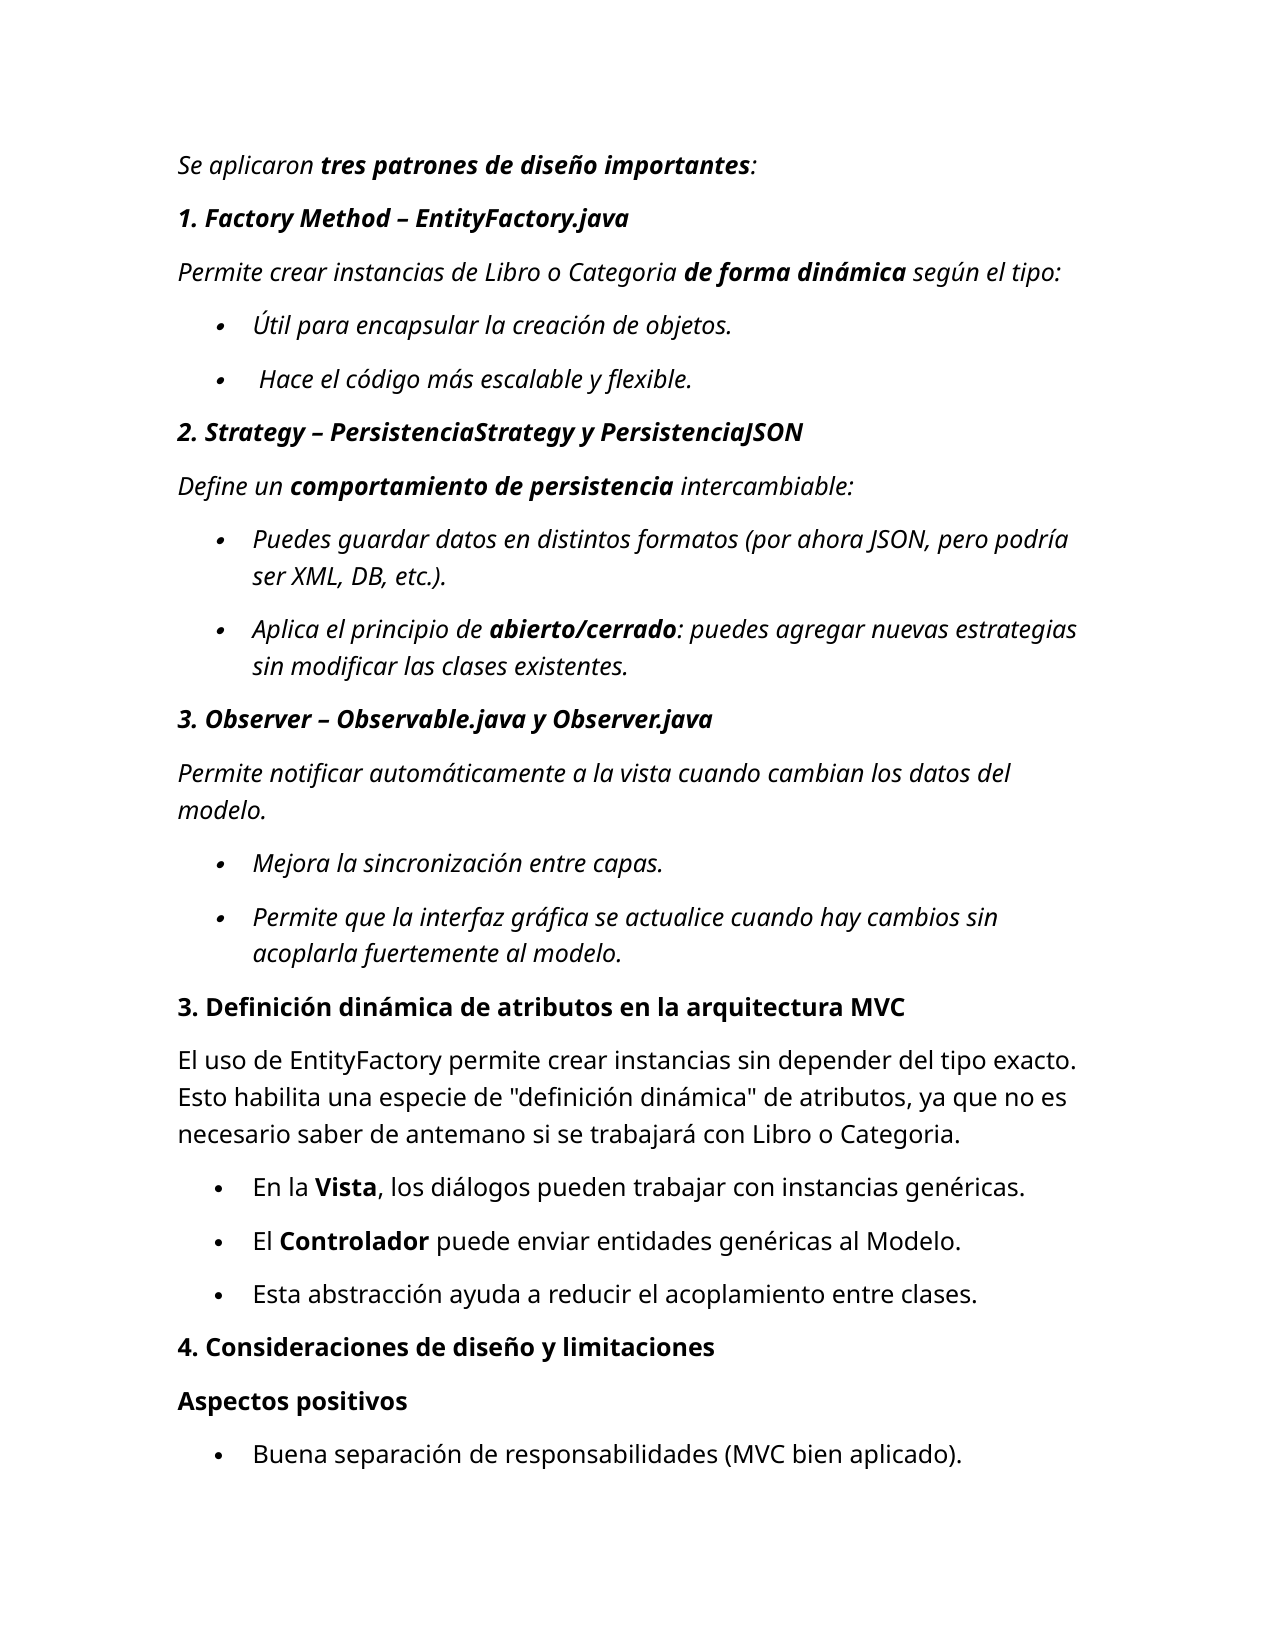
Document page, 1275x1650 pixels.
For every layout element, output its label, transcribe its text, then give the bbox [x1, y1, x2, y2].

list Esta abstracción ayuda a reducir el acoplamiento entre clases. [215, 1277, 1098, 1311]
list En la Vista, los diálogos pueden trabajar con instancias genéricas. [215, 1170, 1098, 1204]
text El uso de EntityFactory permite crear instancias sin depender del tipo exacto. Esto habilita una especie de "definición dinámica" de atributos, ya que no es necesario saber de antemano si se trabajará con Libro o Categoria. [177, 1043, 1098, 1150]
list Puedes guardar datos en distintos formatos (por ahora JSON, pero podría ser XML, DB, etc.). [215, 522, 1098, 592]
list Aplica el principio de abierto/cerrado: puedes agregar nuevas estrategias sin modificar las clases existentes. [215, 612, 1098, 683]
text 2. Strategy – PersistenciaStrategy y PersistenciaJSON [177, 415, 1098, 449]
list Hace el código más escalable y flexible. [215, 361, 1098, 395]
text 3. Definición dinámica de atributos en la arquitectura MVC [177, 989, 1098, 1023]
text Define un comportamiento de persistencia intercambiable: [177, 468, 1098, 502]
list Permite que la interfaz gráfica se actualice cuando hay cambios sin acoplarla fuertemente al modelo. [215, 899, 1098, 970]
list Buena separación de responsabilidades (MVC bien aplicado). [215, 1437, 1098, 1471]
list El Controlador puede enviar entidades genéricas al Modelo. [215, 1223, 1098, 1257]
list Mejora la sincronización entre capas. [215, 846, 1098, 880]
text Se aplicaron tres patrones de diseño importantes: [177, 148, 1098, 182]
text Permite notificar automáticamente a la vista cuando cambian los datos del modelo. [177, 756, 1098, 826]
text 4. Consideraciones de diseño y limitaciones [177, 1330, 1098, 1364]
text Permite crear instancias de Libro o Categoria de forma dinámica según el tipo: [177, 254, 1098, 288]
list Útil para encapsular la creación de objetos. [215, 308, 1098, 342]
text Aspectos positivos [177, 1383, 1098, 1418]
text 3. Observer – Observable.java y Observer.java [177, 702, 1098, 736]
text 1. Factory Method – EntityFactory.java [177, 201, 1098, 235]
